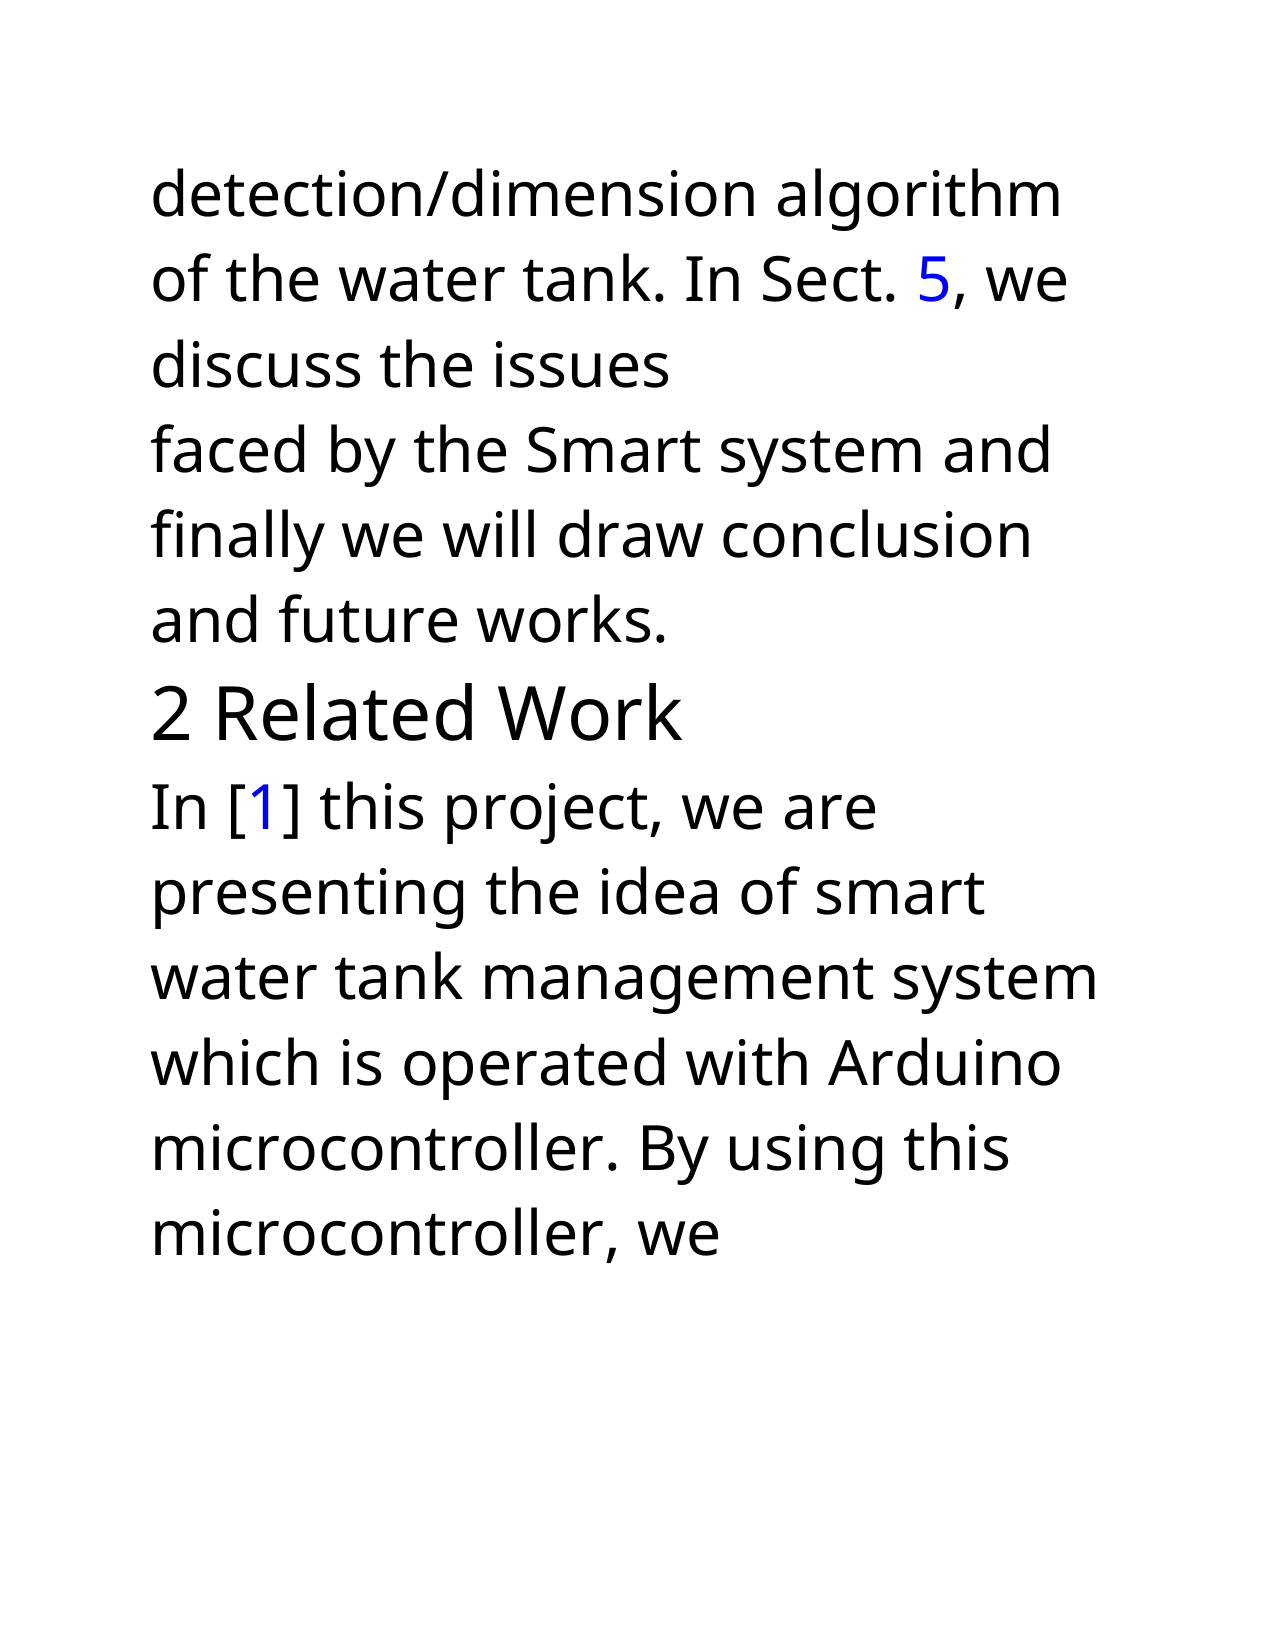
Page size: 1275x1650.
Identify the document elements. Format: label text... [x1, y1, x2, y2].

text 2 Related Work [150, 661, 1125, 763]
text which is operated with Arduino microcontroller. By using this microcontroller, we [150, 1018, 1125, 1273]
text detection/dimension algorithm of the water tank. In Sect. 5, we discuss the issues [150, 150, 1125, 405]
text faced by the Smart system and ﬁnally we will draw conclusion and future works. [150, 405, 1125, 661]
text In [1] this project, we are presenting the idea of smart water tank management system [150, 763, 1125, 1018]
